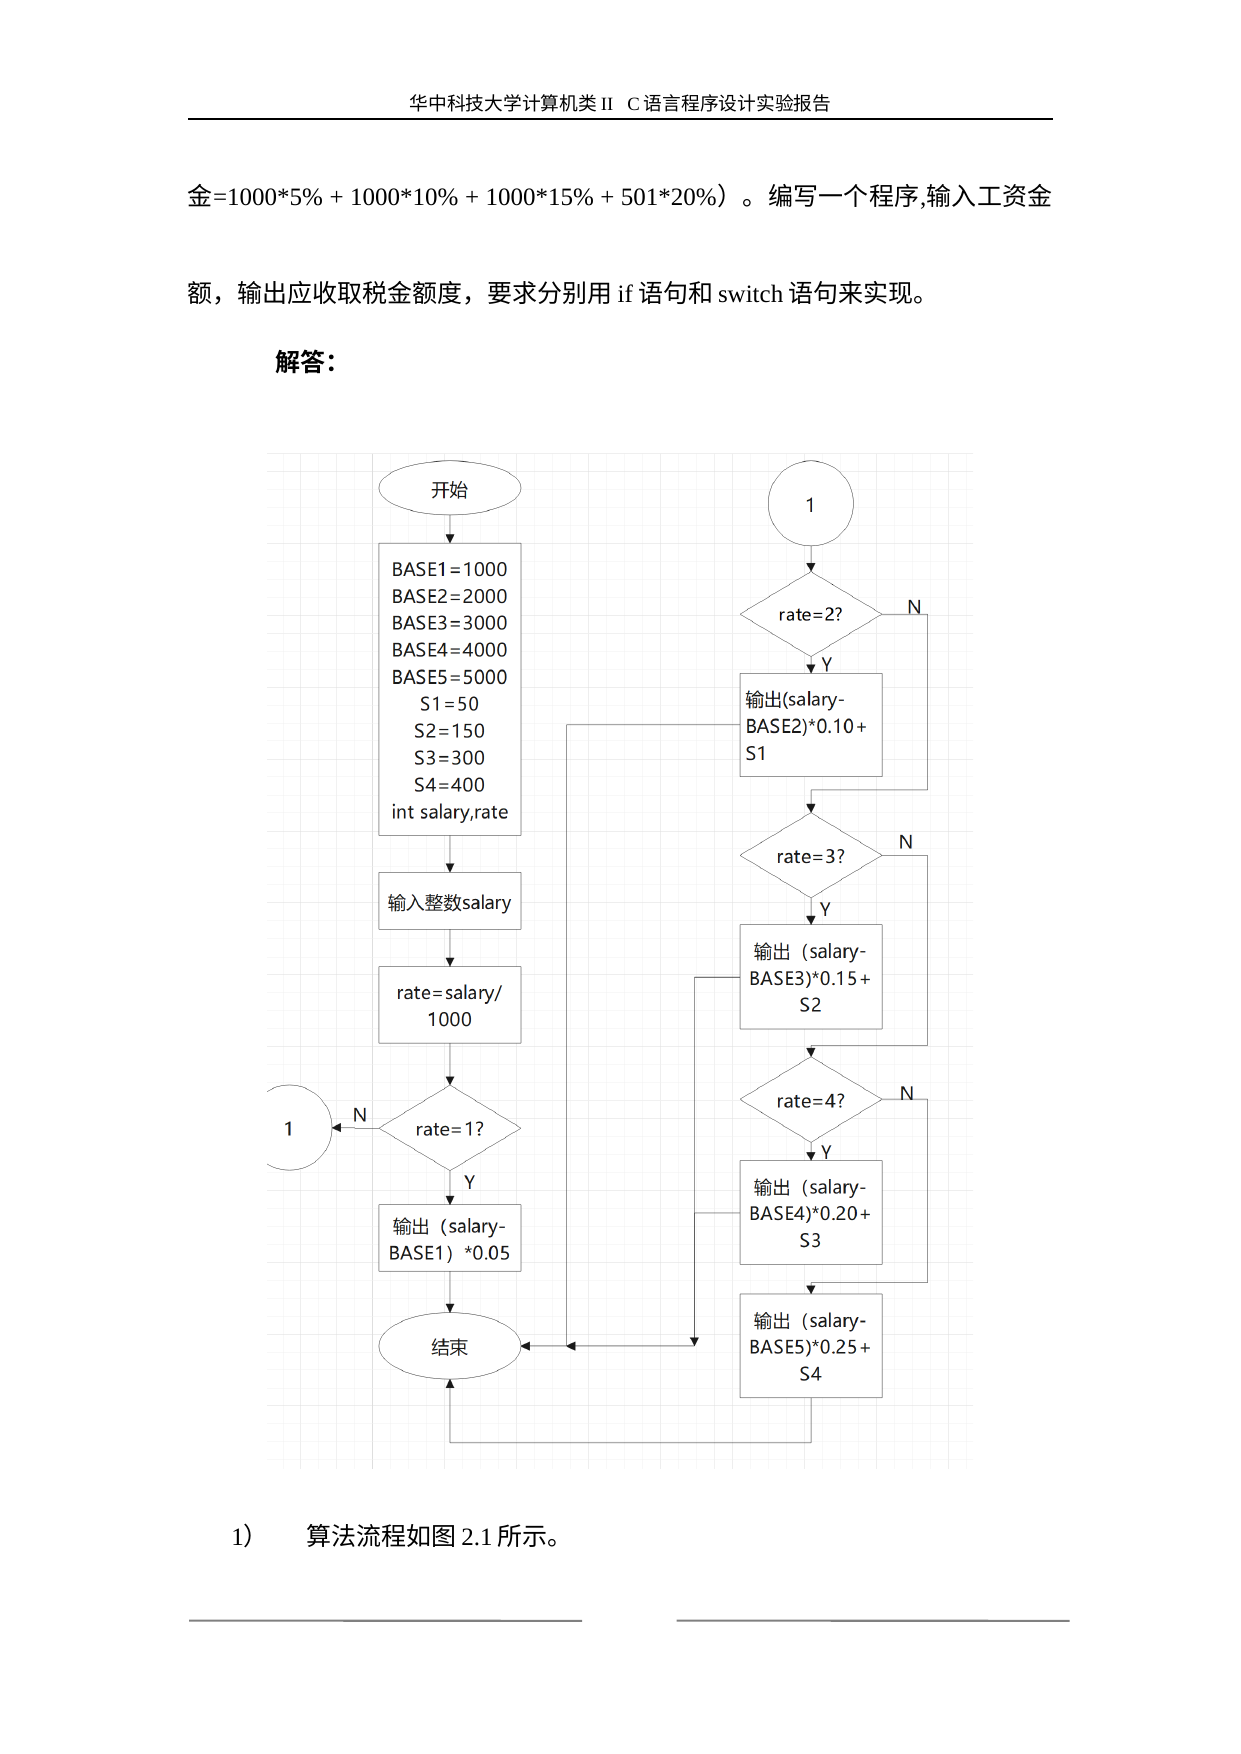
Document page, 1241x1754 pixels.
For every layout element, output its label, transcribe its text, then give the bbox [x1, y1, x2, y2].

text 解答： [187, 343, 1053, 379]
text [187, 162, 1053, 324]
picture [267, 437, 974, 1469]
